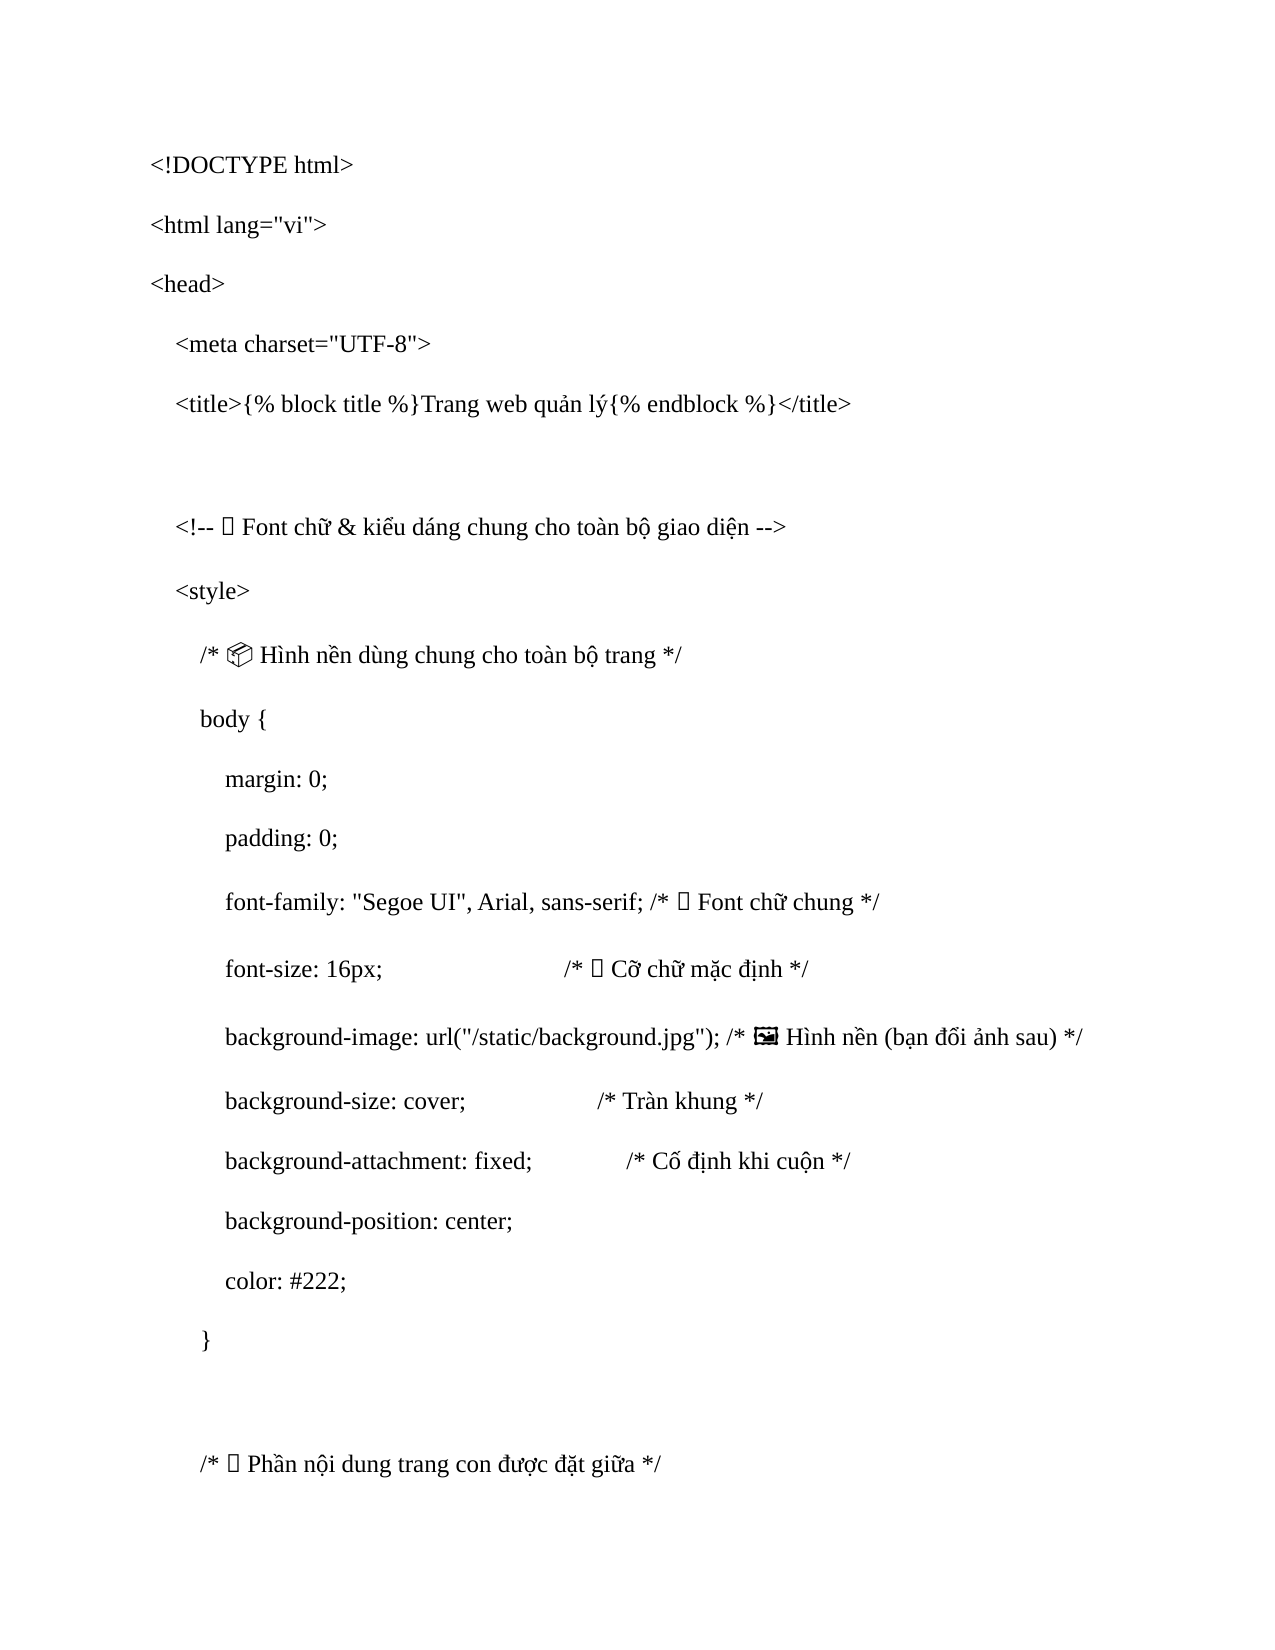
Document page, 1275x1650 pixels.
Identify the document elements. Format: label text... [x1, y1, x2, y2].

text <head> [150, 269, 1125, 298]
text /* 📦 Hình nền dùng chung cho toàn bộ trang */ [150, 636, 1125, 670]
text padding: 0; [150, 823, 1125, 852]
text <style> [150, 576, 1125, 605]
text background-size: cover; /* Tràn khung */ [150, 1086, 1125, 1115]
text font-size: 16px; /* ✅ Cỡ chữ mặc định */ [150, 951, 1125, 985]
text font-family: "Segoe UI", Arial, sans-serif; /* ✅ Font chữ chung */ [150, 883, 1125, 917]
text background-image: url("/static/background.jpg"); /* 🖼 Hình nền (bạn đổi ảnh sau) */ [150, 1019, 1125, 1053]
text <!-- 🎨 Font chữ & kiểu dáng chung cho toàn bộ giao diện --> [150, 509, 1125, 543]
text <html lang="vi"> [150, 210, 1125, 238]
text <title>{% block title %}Trang web quản lý{% endblock %}</title> [150, 389, 1125, 418]
text body { [150, 704, 1125, 733]
text <meta charset="UTF-8"> [150, 329, 1125, 358]
text color: #222; [150, 1266, 1125, 1294]
text /* 📄 Phần nội dung trang con được đặt giữa */ [150, 1445, 1125, 1479]
text background-attachment: fixed; /* Cố định khi cuộn */ [150, 1146, 1125, 1175]
text <!DOCTYPE html> [150, 150, 1125, 179]
text background-position: center; [150, 1206, 1125, 1235]
text margin: 0; [150, 764, 1125, 792]
text } [150, 1326, 1125, 1354]
